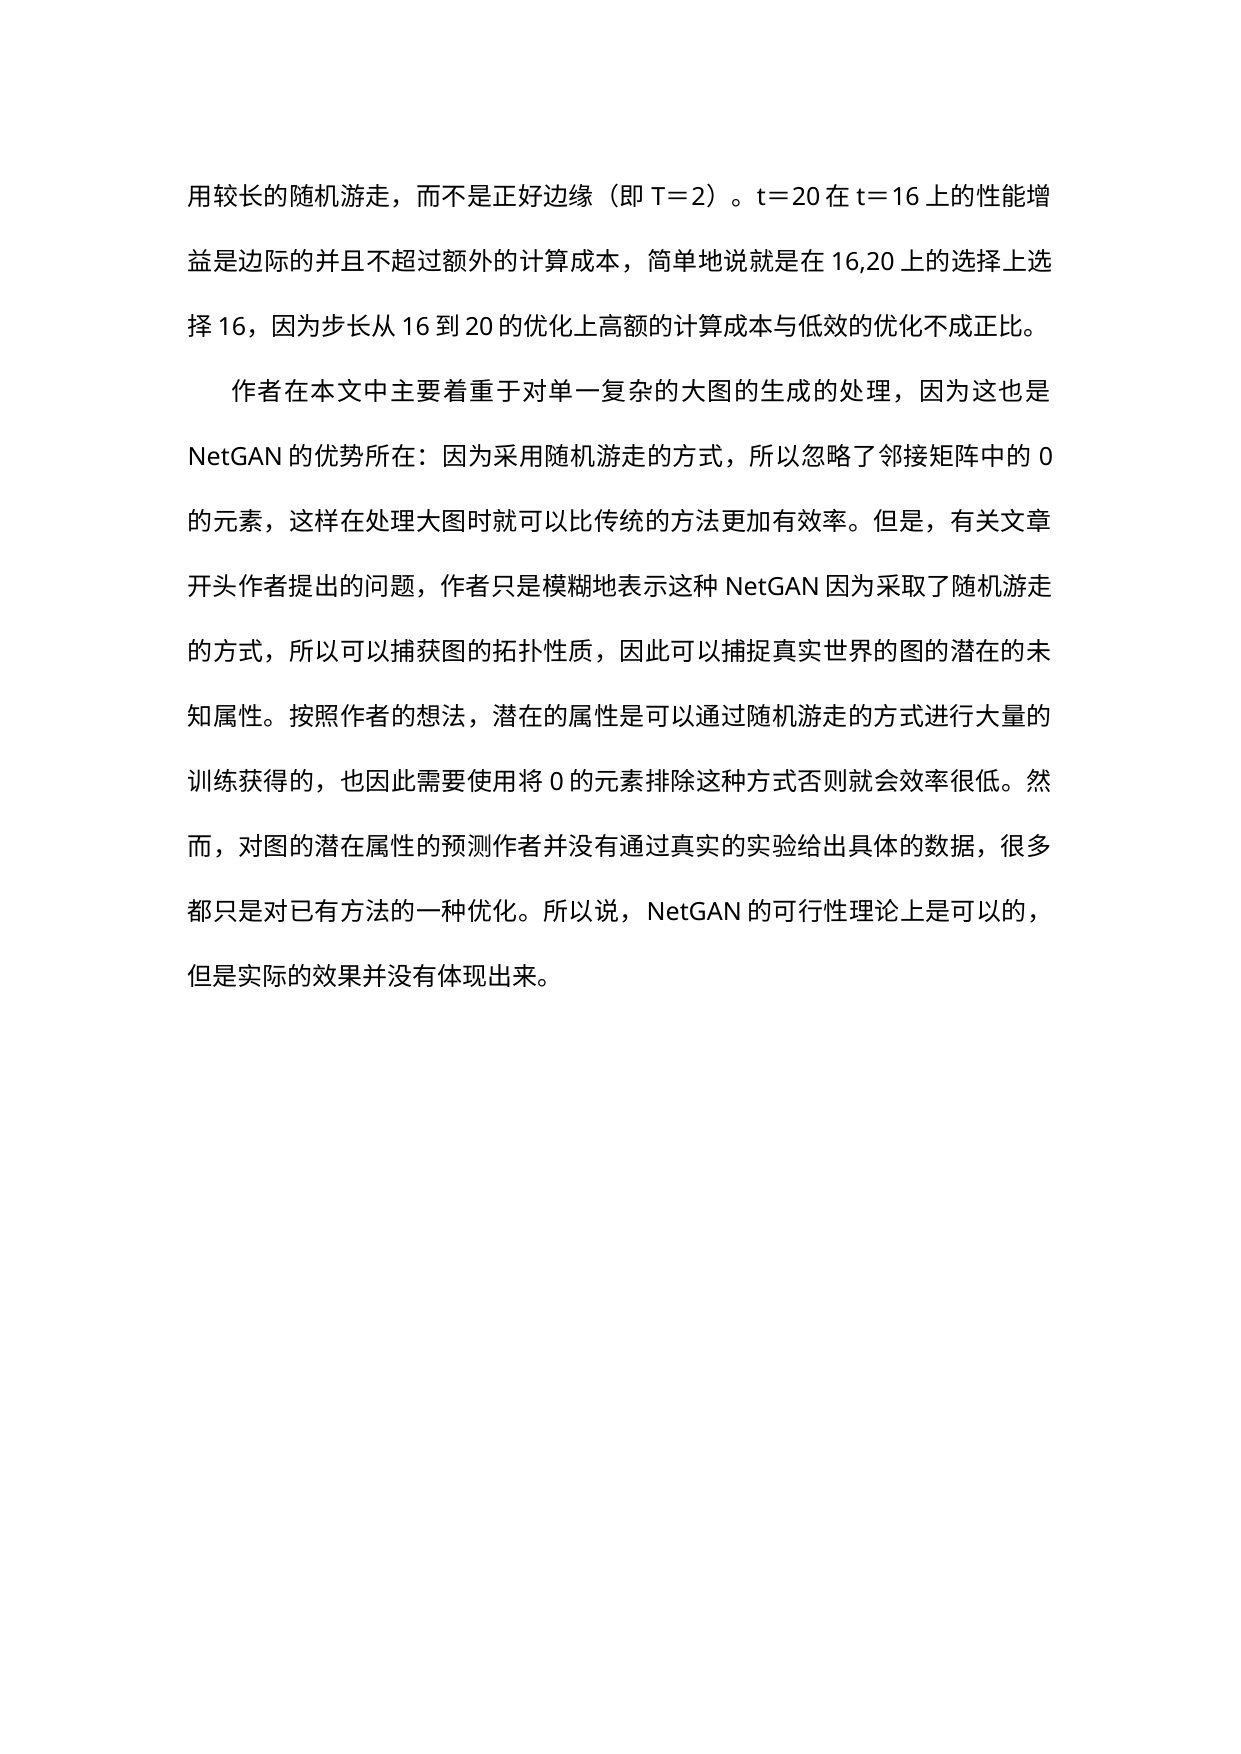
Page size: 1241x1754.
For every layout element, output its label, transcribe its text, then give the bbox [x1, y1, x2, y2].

text 作者在本文中主要着重于对单一复杂的大图的生成的处理，因为这也是NetGAN的优势所在：因为采用随机游走的方式，所以忽略了邻接矩阵中的0的元素，这样在处理大图时就可以比传统的方法更加有效率。但是，有关文章开头作者提出的问题，作者只是模糊地表示这种NetGAN因为采取了随机游走的方式，所以可以捕获图的拓扑性质，因此可以捕捉真实世界的图的潜在的未知属性。按照作者的想法，潜在的属性是可以通过随机游走的方式进行大量的训练获得的，也因此需要使用将0的元素排除这种方式否则就会效率很低。然而，对图的潜在属性的预测作者并没有通过真实的实验给出具体的数据，很多都只是对已有方法的一种优化。所以说，NetGAN的可行性理论上是可以的，但是实际的效果并没有体现出来。 [187, 357, 1053, 1007]
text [187, 162, 1053, 357]
